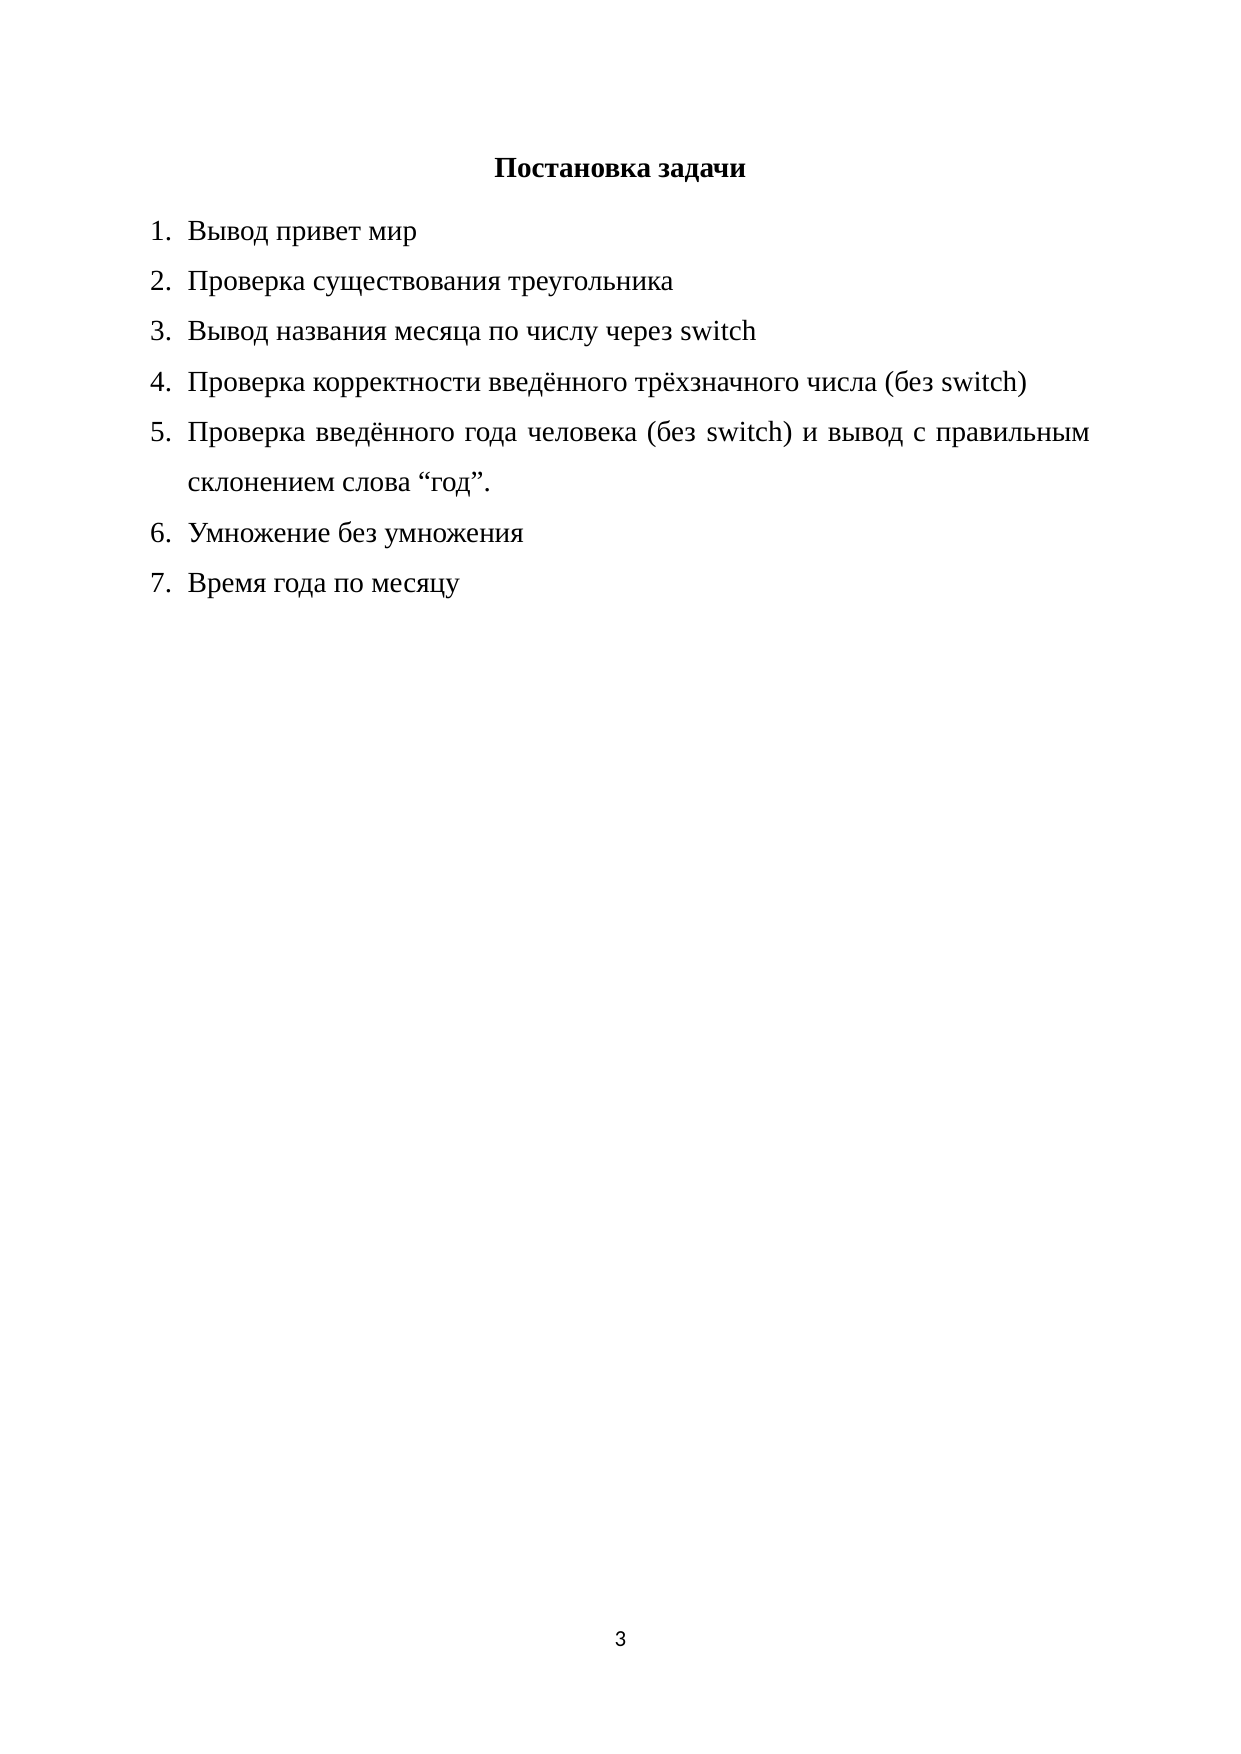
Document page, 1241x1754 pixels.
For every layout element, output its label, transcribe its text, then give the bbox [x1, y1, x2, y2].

list Вывод привет мир [150, 213, 1090, 246]
list Проверка введённого года человека (без switch) и вывод с правильным склонением слова “год”. [150, 414, 1090, 498]
list Проверка существования треугольника [150, 263, 1090, 297]
subtitle Постановка задачи [150, 150, 1090, 183]
list Умножение без умножения [150, 515, 1090, 548]
list Проверка корректности введённого трёхзначного числа (без switch) [150, 364, 1090, 397]
list Время года по месяцу [150, 565, 1090, 598]
list Вывод названия месяца по числу через switch [150, 313, 1090, 347]
